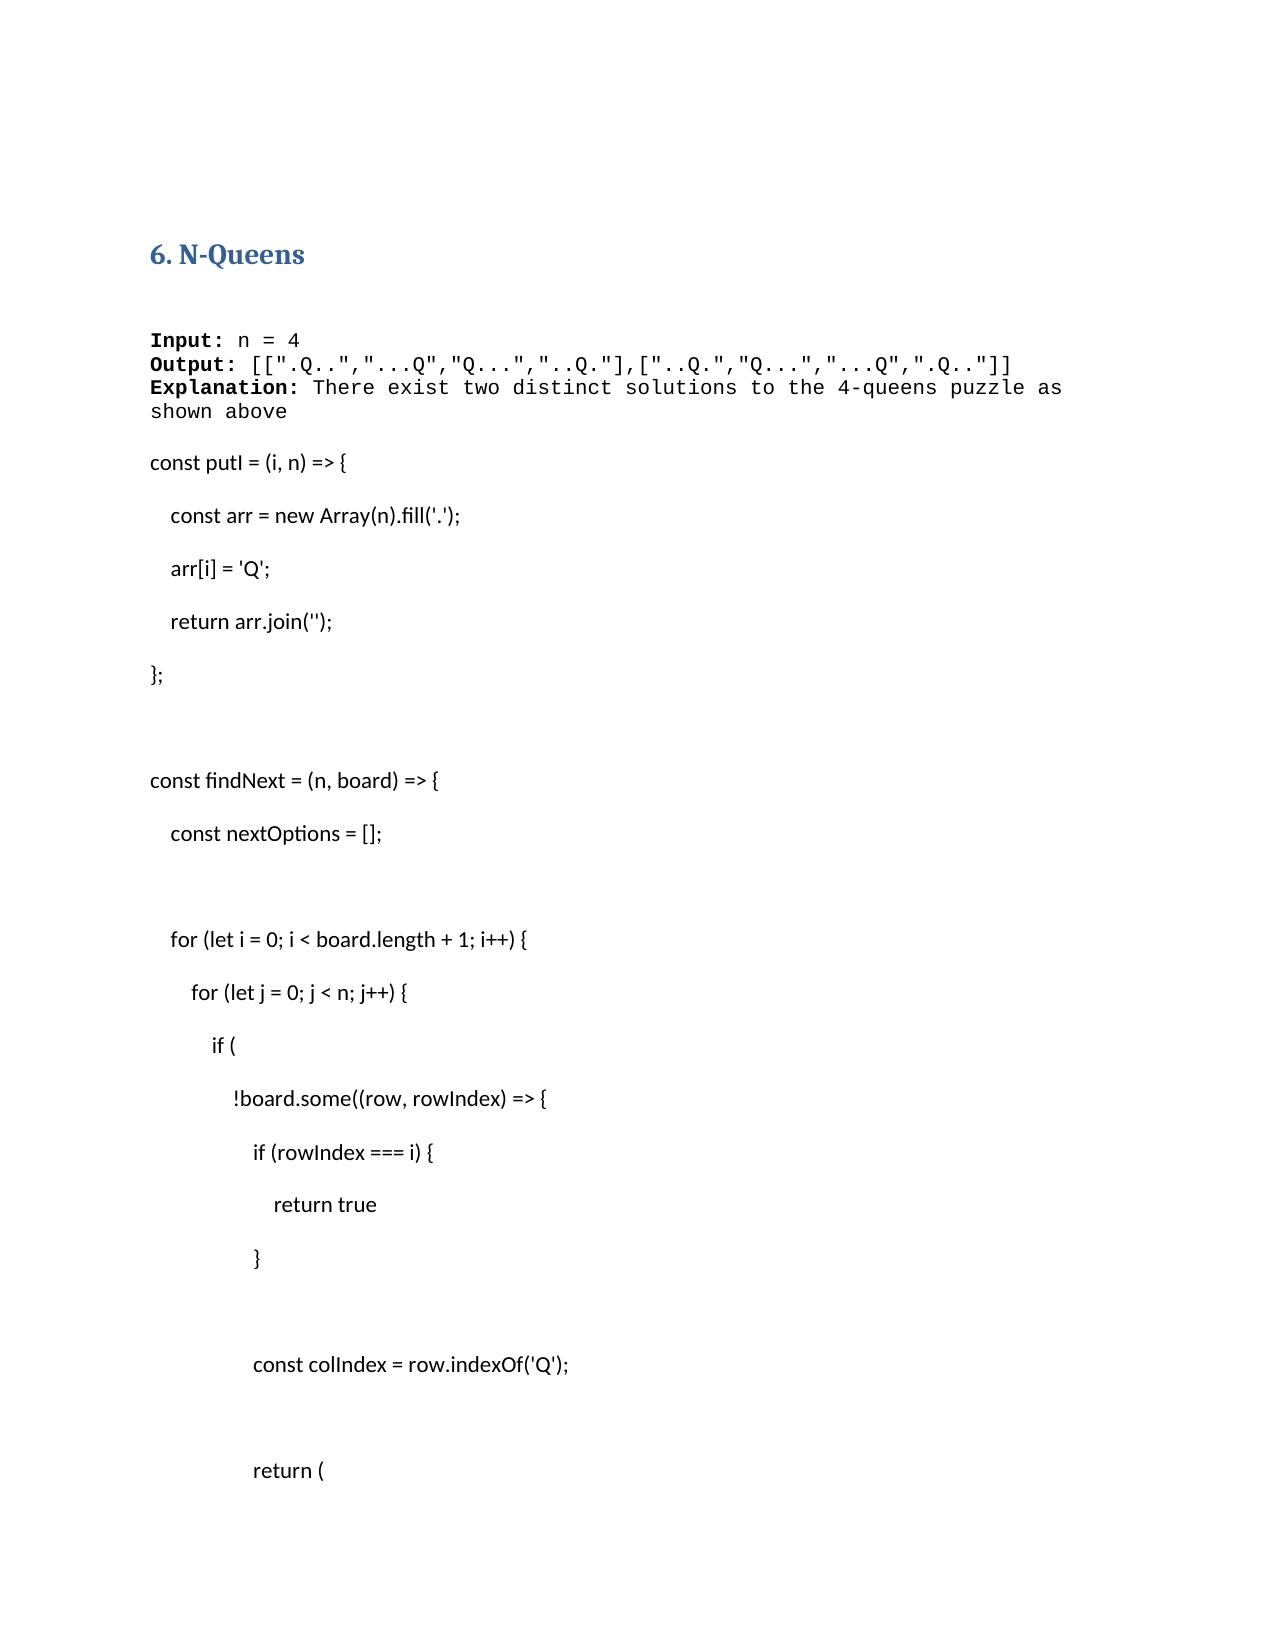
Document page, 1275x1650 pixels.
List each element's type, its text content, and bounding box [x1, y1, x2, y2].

text const putI = (i, n) => { [150, 448, 1125, 476]
text } [150, 1244, 1125, 1272]
text const colIndex = row.indexOf('Q'); [150, 1350, 1125, 1378]
text return true [150, 1191, 1125, 1219]
text Input: n = 4 [150, 330, 1125, 354]
text for (let i = 0; i < board.length + 1; i++) { [150, 926, 1125, 953]
text const findNext = (n, board) => { [150, 766, 1125, 794]
text return ( [150, 1456, 1125, 1484]
text return arr.join(''); [150, 607, 1125, 635]
subtitle 6. N-Queens [150, 238, 1125, 272]
text Explanation: There exist two distinct solutions to the 4-queens puzzle as shown above [150, 377, 1125, 425]
text Output: [[".Q..","...Q","Q...","..Q."],["..Q.","Q...","...Q",".Q.."]] [150, 354, 1125, 377]
text !board.some((row, rowIndex) => { [150, 1084, 1125, 1113]
text arr[i] = 'Q'; [150, 554, 1125, 582]
text if ( [150, 1032, 1125, 1059]
text if (rowIndex === i) { [150, 1138, 1125, 1166]
text const nextOptions = []; [150, 819, 1125, 847]
text for (let j = 0; j < n; j++) { [150, 978, 1125, 1007]
text }; [150, 660, 1125, 688]
text const arr = new Array(n).fill('.'); [150, 501, 1125, 529]
